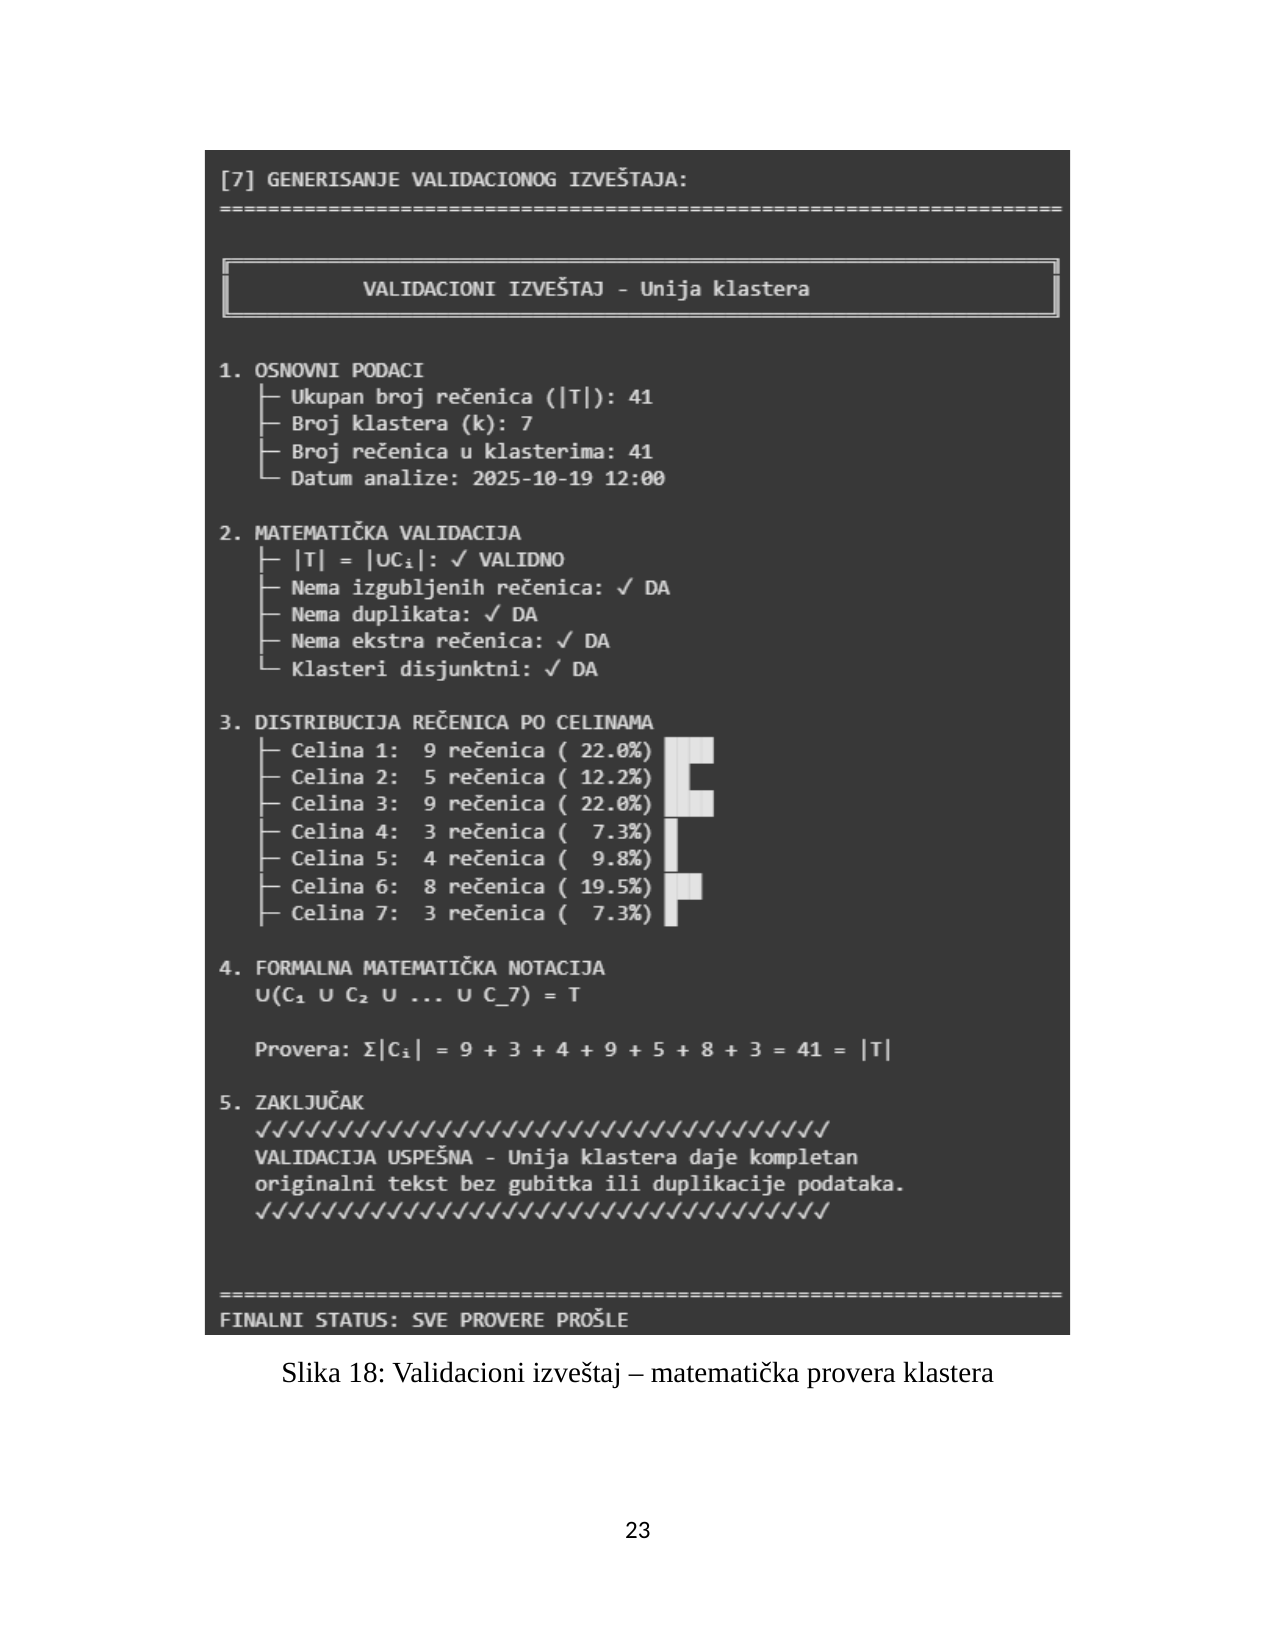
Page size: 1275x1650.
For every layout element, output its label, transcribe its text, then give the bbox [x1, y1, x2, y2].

picture [204, 150, 1071, 1335]
text Slika 18: Validacioni izveštaj – matematička provera klastera [150, 1356, 1125, 1389]
